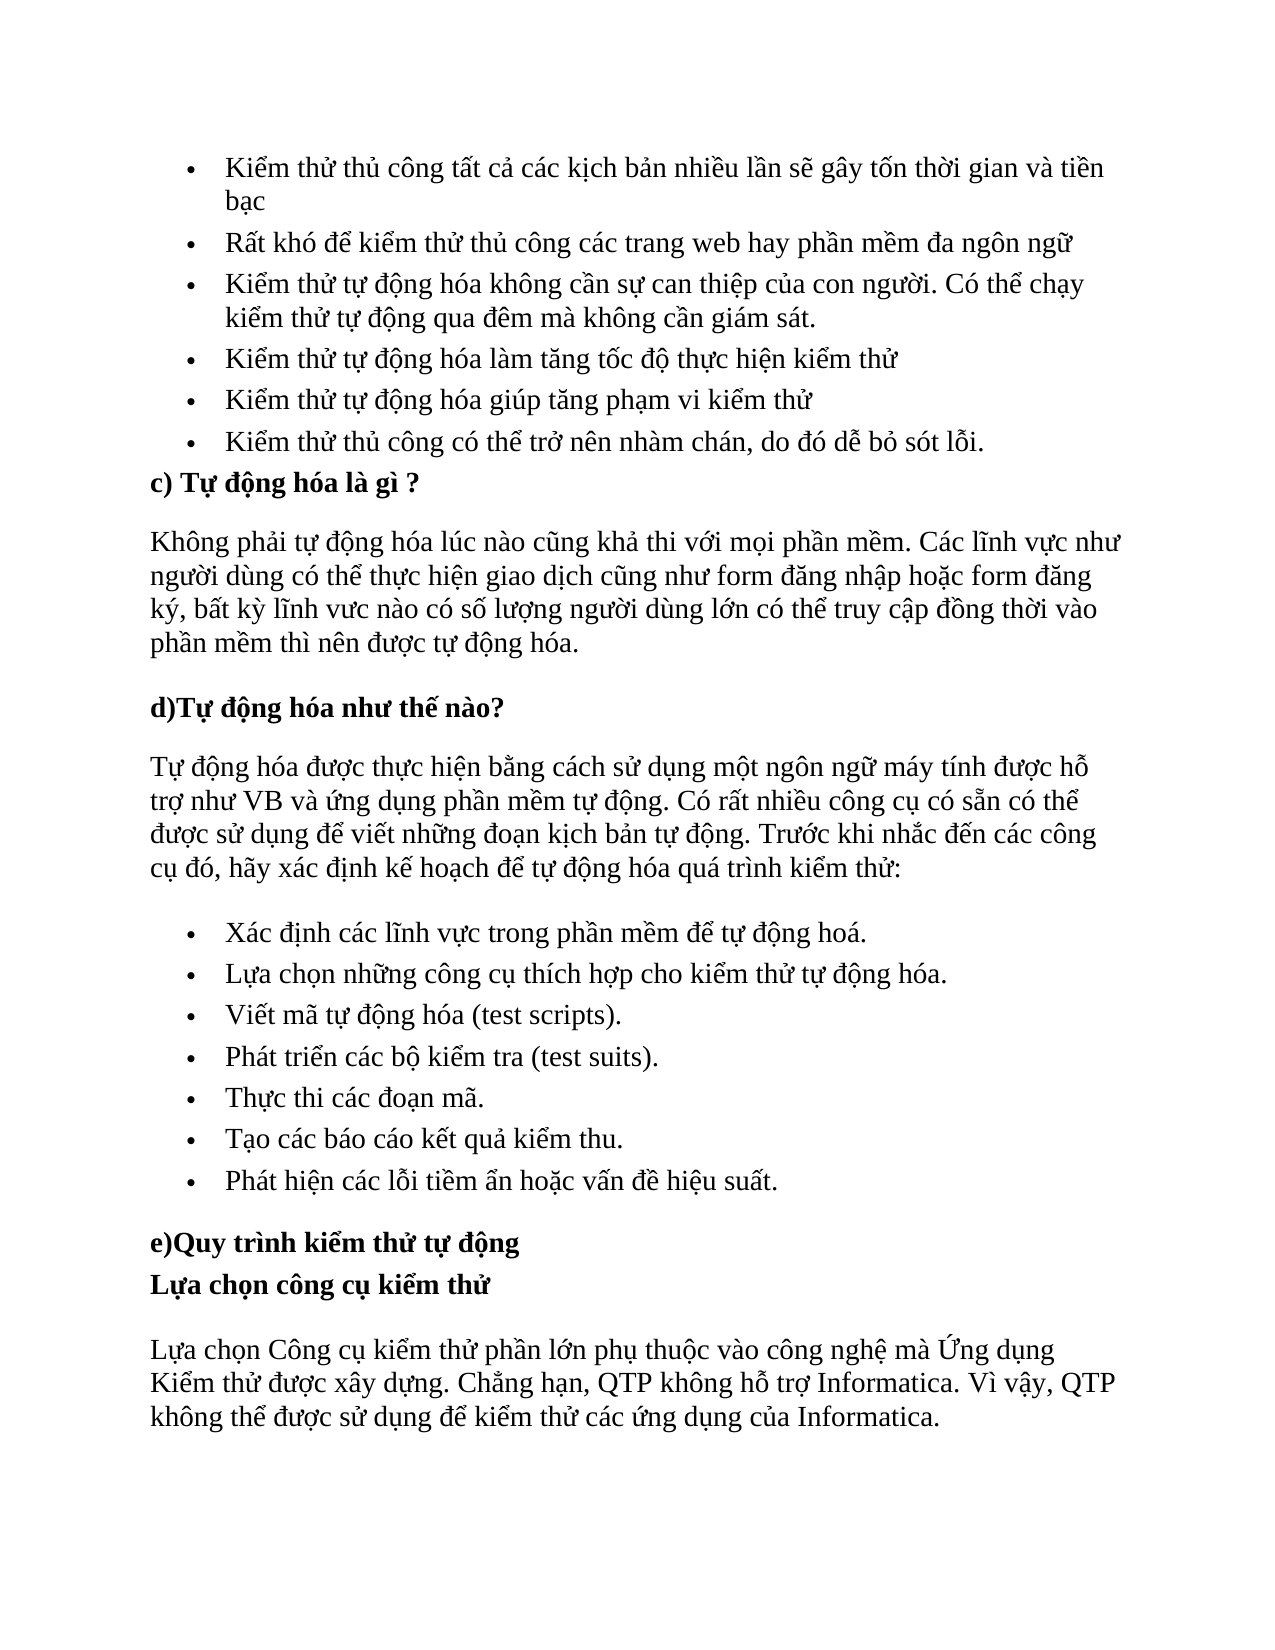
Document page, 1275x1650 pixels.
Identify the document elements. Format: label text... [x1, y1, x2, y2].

list Phát hiện các lỗi tiềm ẩn hoặc vấn đề hiệu suất. [187, 1163, 1125, 1196]
list Rất khó để kiểm thử thủ công các trang web hay phần mềm đa ngôn ngữ [187, 225, 1125, 258]
list Kiểm thử thủ công có thể trở nên nhàm chán, do đó dễ bỏ sót lỗi. [187, 424, 1125, 457]
list Thực thi các đoạn mã. [187, 1080, 1125, 1114]
list Kiểm thử tự động hóa không cần sự can thiệp của con người. Có thể chạy kiểm thử tự động qua đêm mà không cần giám sát. [187, 266, 1125, 333]
text e)Quy trình kiểm thử tự động [150, 1226, 1125, 1259]
list Phát triển các bộ kiểm tra (test suits). [187, 1039, 1125, 1072]
text Tự động hóa được thực hiện bằng cách sử dụng một ngôn ngữ máy tính được hỗ trợ như VB và ứng dụng phần mềm tự động. Có rất nhiều công cụ có sẵn có thể được sử dụng để viết những đoạn kịch bản tự động. Trước khi nhắc đến các công cụ đó, hãy xác định kế hoạch để tự động hóa quá trình kiểm thử: [150, 749, 1125, 883]
subtitle Lựa chọn công cụ kiểm thử [150, 1267, 1125, 1301]
list Lựa chọn những công cụ thích hợp cho kiểm thử tự động hóa. [187, 956, 1125, 990]
text Không phải tự động hóa lúc nào cũng khả thi với mọi phần mềm. Các lĩnh vực như người dùng có thể thực hiện giao dịch cũng như form đăng nhập hoặc form đăng ký, bất kỳ lĩnh vưc nào có số lượng người dùng lớn có thể truy cập đồng thời vào phần mềm thì nên được tự động hóa. [150, 524, 1125, 659]
list Xác định các lĩnh vực trong phần mềm để tự động hoá. [187, 915, 1125, 948]
list Kiểm thử tự động hóa làm tăng tốc độ thực hiện kiểm thử [187, 341, 1125, 375]
text d)Tự động hóa như thế nào? [150, 690, 1125, 723]
list Viết mã tự động hóa (test scripts). [187, 997, 1125, 1031]
text c) Tự động hóa là gì ? [150, 465, 1125, 499]
text Lựa chọn Công cụ kiểm thử phần lớn phụ thuộc vào công nghệ mà Ứng dụng Kiểm thử được xây dựng. Chẳng hạn, QTP không hỗ trợ Informatica. Vì vậy, QTP không thể được sử dụng để kiểm thử các ứng dụng của Informatica. [150, 1332, 1125, 1432]
list Tạo các báo cáo kết quả kiểm thu. [187, 1122, 1125, 1155]
list Kiểm thử thủ công tất cả các kịch bản nhiều lần sẽ gây tốn thời gian và tiền bạc [187, 150, 1125, 217]
list Kiểm thử tự động hóa giúp tăng phạm vi kiểm thử [187, 382, 1125, 416]
